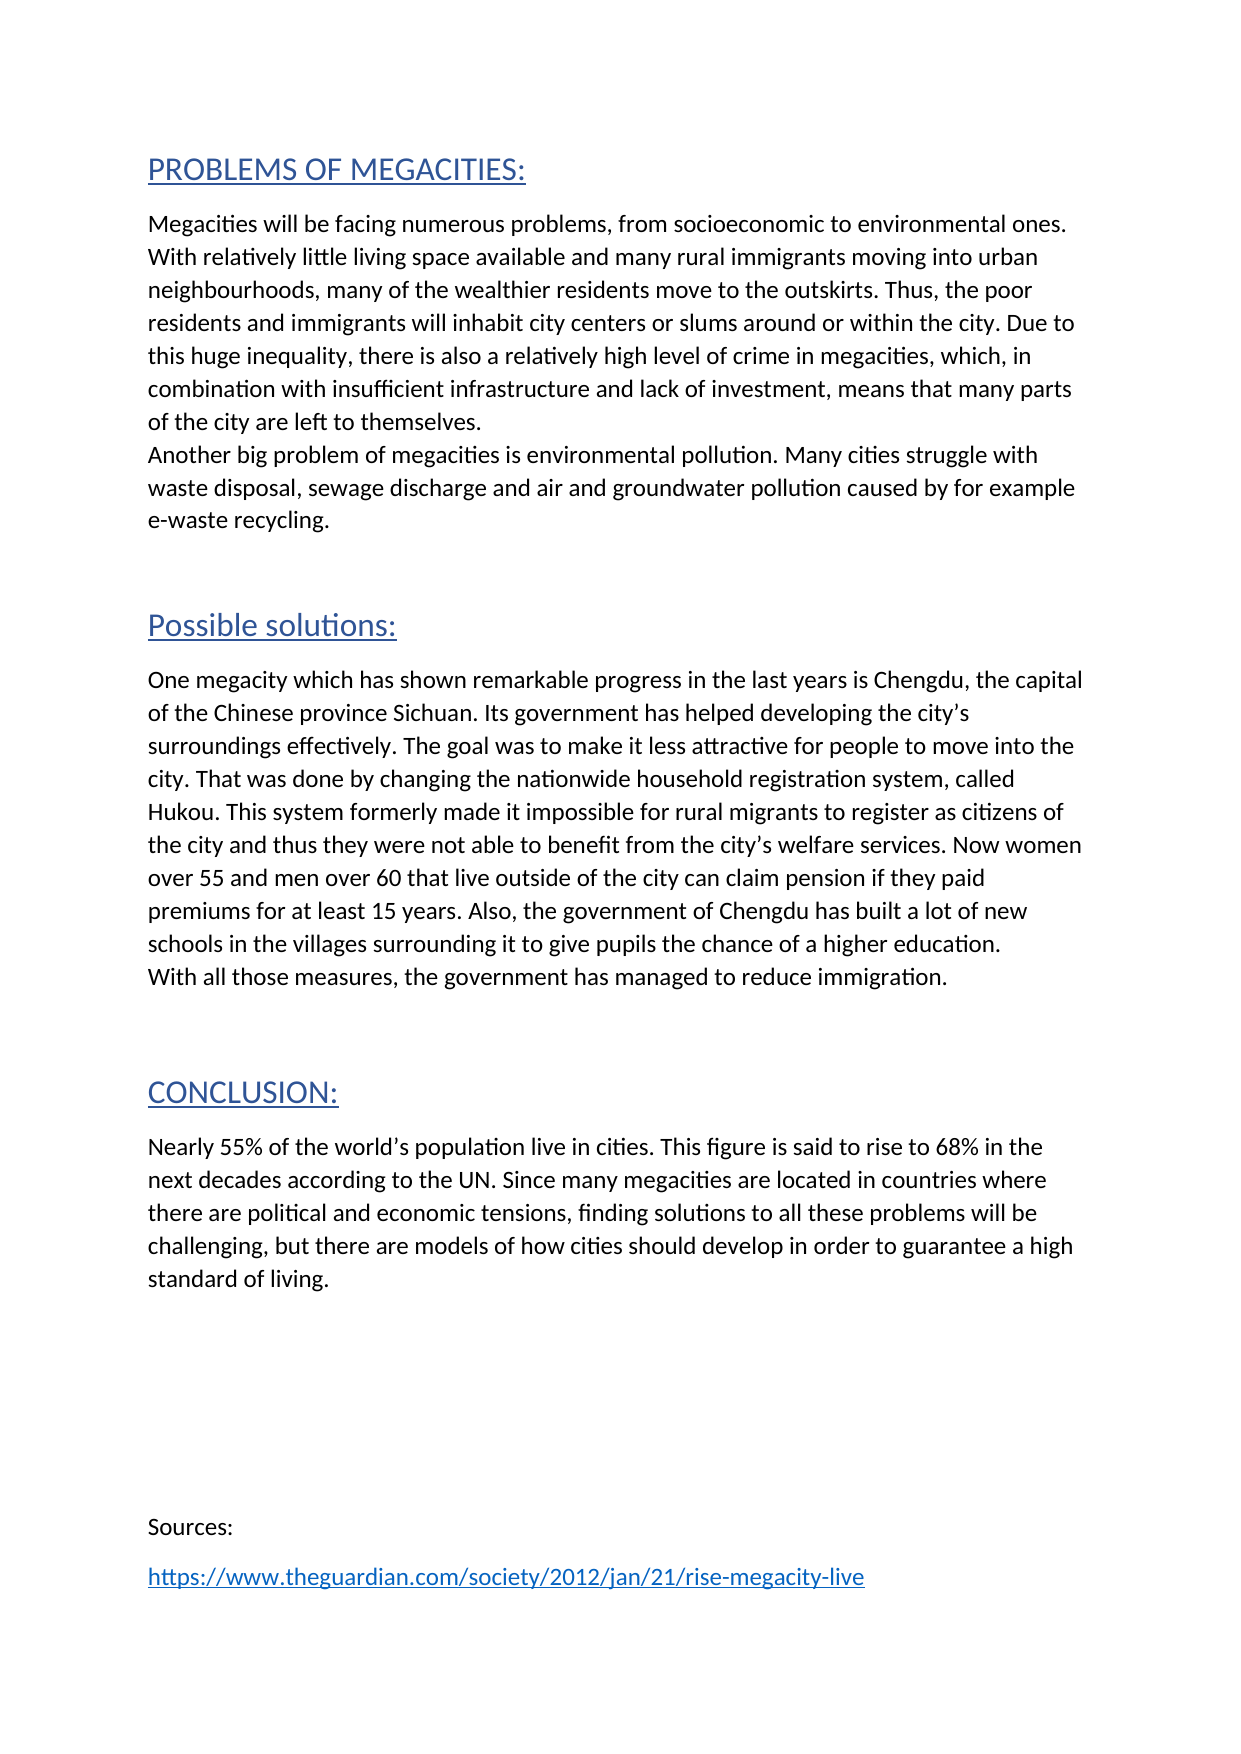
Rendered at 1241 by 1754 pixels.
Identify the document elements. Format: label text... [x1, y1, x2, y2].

text PROBLEMS OF MEGACITIES: [148, 148, 1092, 188]
text Possible solutions: [148, 604, 1092, 644]
text CONCLUSION: [148, 1071, 1092, 1112]
text Sources: [148, 1511, 1092, 1542]
text Megacities will be facing numerous problems, from socioeconomic to environmental ones. With relatively little living space available and many rural immigrants moving into urban neighbourhoods, many of the wealthier residents move to the outskirts. Thus, the poor residents and immigrants will inhabit city centers or slums around or within the city. Due to this huge inequality, there is also a relatively high level of crime in megacities, which, in combination with insufficient infrastructure and lack of investment, means that many parts of the city are left to themselves. Another big problem of megacities is environmental pollution. Many cities struggle with waste disposal, sewage discharge and air and groundwater pollution caused by for example e-waste recycling. [148, 208, 1092, 535]
text One megacity which has shown remarkable progress in the last years is Chengdu, the capital of the Chinese province Sichuan. Its government has helped developing the city’s surroundings effectively. The goal was to make it less attractive for people to move into the city. That was done by changing the nationwide household registration system, called Hukou. This system formerly made it impossible for rural migrants to register as citizens of the city and thus they were not able to benefit from the city’s welfare services. Now women over 55 and men over 60 that live outside of the city can claim pension if they paid premiums for at least 15 years. Also, the government of Chengdu has built a lot of new schools in the villages surrounding it to give pupils the chance of a higher education. With all those measures, the government has managed to reduce immigration. [148, 664, 1092, 991]
text https://www.theguardian.com/society/2012/jan/21/rise-megacity-live [148, 1561, 1092, 1591]
text Nearly 55% of the world’s population live in cities. This figure is said to rise to 68% in the next decades according to the UN. Since many megacities are located in countries where there are political and economic tensions, finding solutions to all these problems will be challenging, but there are models of how cities should develop in order to guarantee a high standard of living. [148, 1131, 1092, 1294]
